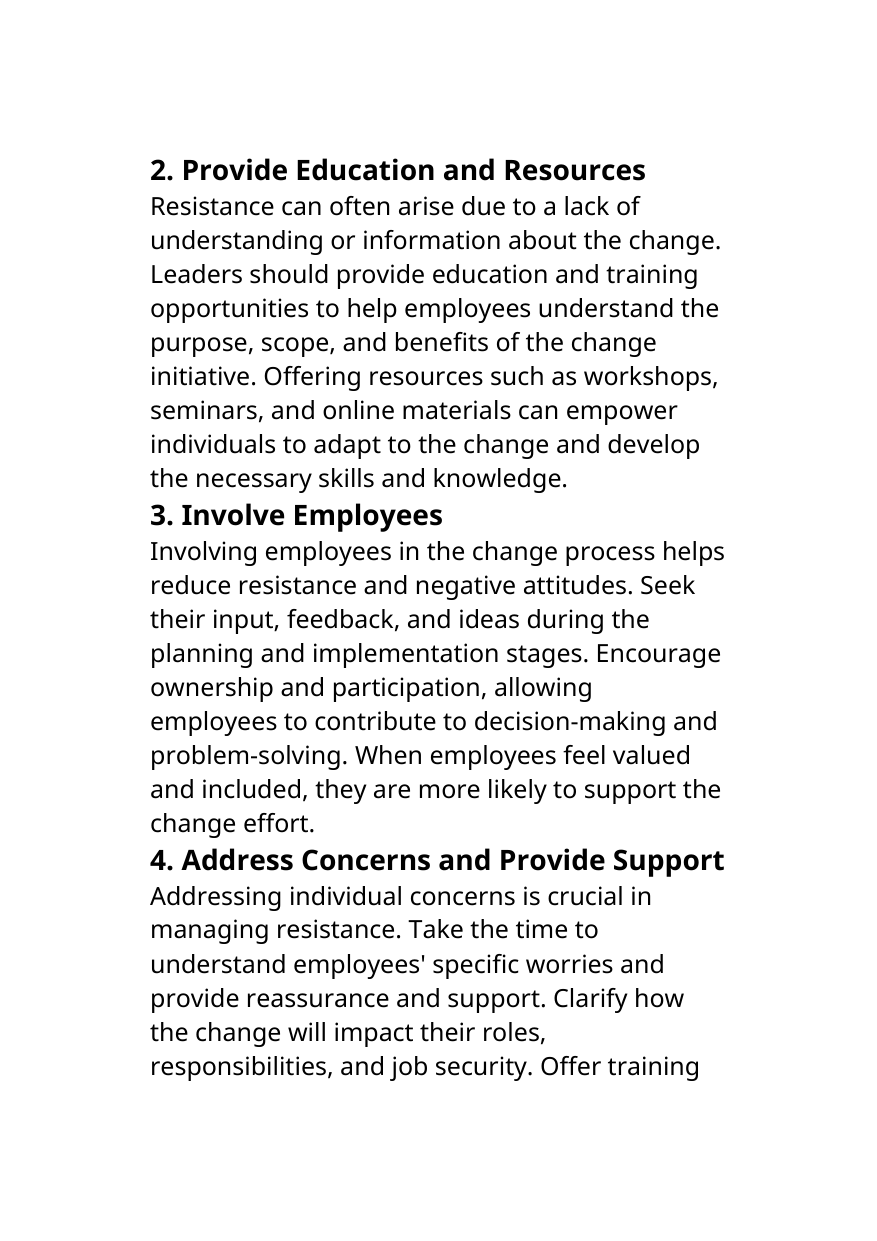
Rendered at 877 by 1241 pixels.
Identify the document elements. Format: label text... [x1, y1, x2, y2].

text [150, 878, 727, 1082]
text Resistance can often arise due to a lack of understanding or information about the change. Leaders should provide education and training opportunities to help employees understand the purpose, scope, and benefits of the change initiative. Offering resources such as workshops, seminars, and online materials can empower individuals to adapt to the change and develop the necessary skills and knowledge. [150, 188, 727, 495]
subtitle 3. Involve Employees [150, 495, 727, 533]
subtitle 4. Address Concerns and Provide Support [150, 840, 727, 878]
subtitle 2. Provide Education and Resources [150, 150, 727, 188]
text Involving employees in the change process helps reduce resistance and negative attitudes. Seek their input, feedback, and ideas during the planning and implementation stages. Encourage ownership and participation, allowing employees to contribute to decision-making and problem-solving. When employees feel valued and included, they are more likely to support the change effort. [150, 533, 727, 840]
